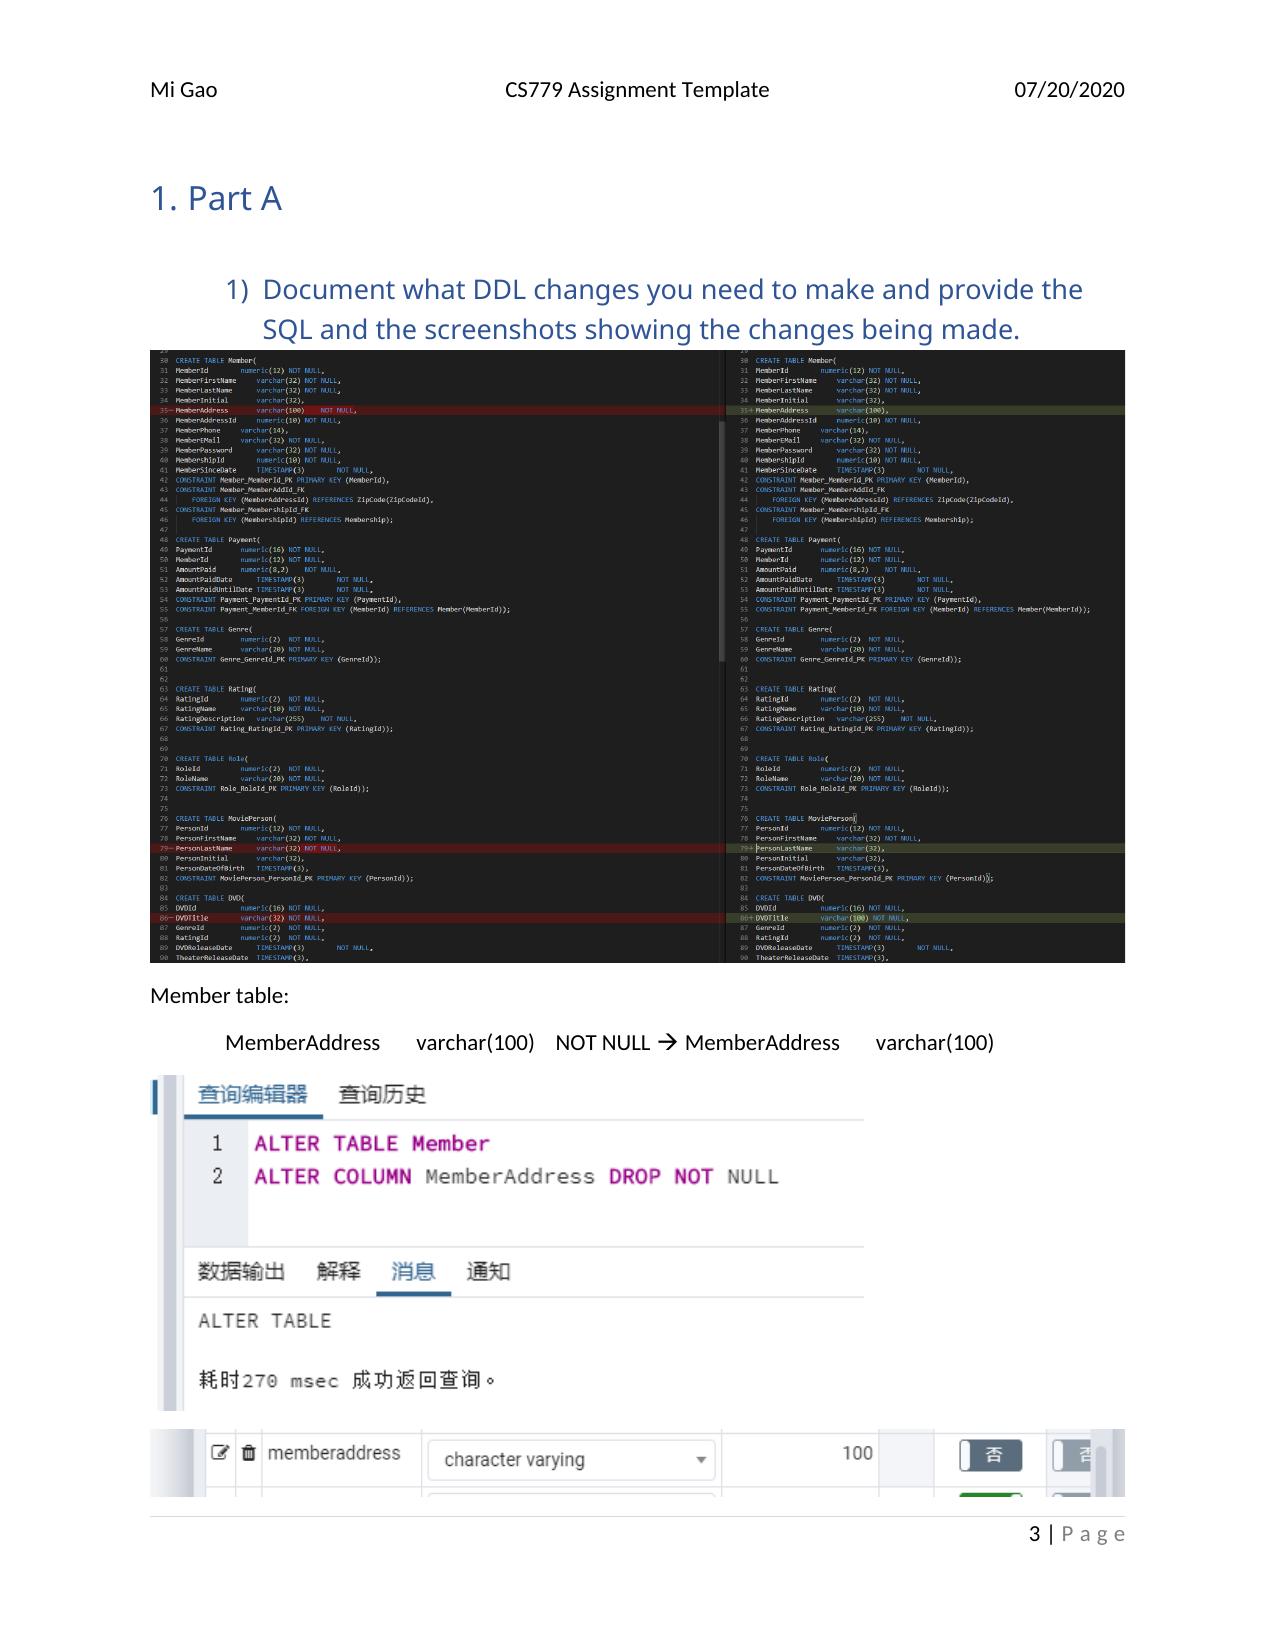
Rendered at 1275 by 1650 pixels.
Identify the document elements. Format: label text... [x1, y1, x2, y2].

text MemberAddress varchar(100) NOT NULL MemberAddress varchar(100) [150, 1028, 1125, 1056]
picture [150, 350, 1125, 963]
picture [150, 1075, 864, 1411]
picture [150, 1429, 1125, 1497]
text Member table: [150, 981, 1125, 1009]
subtitle Part A [150, 175, 1125, 220]
subtitle Document what DDL changes you need to make and provide the SQL and the screenshots showing the changes being made. [225, 271, 1125, 347]
